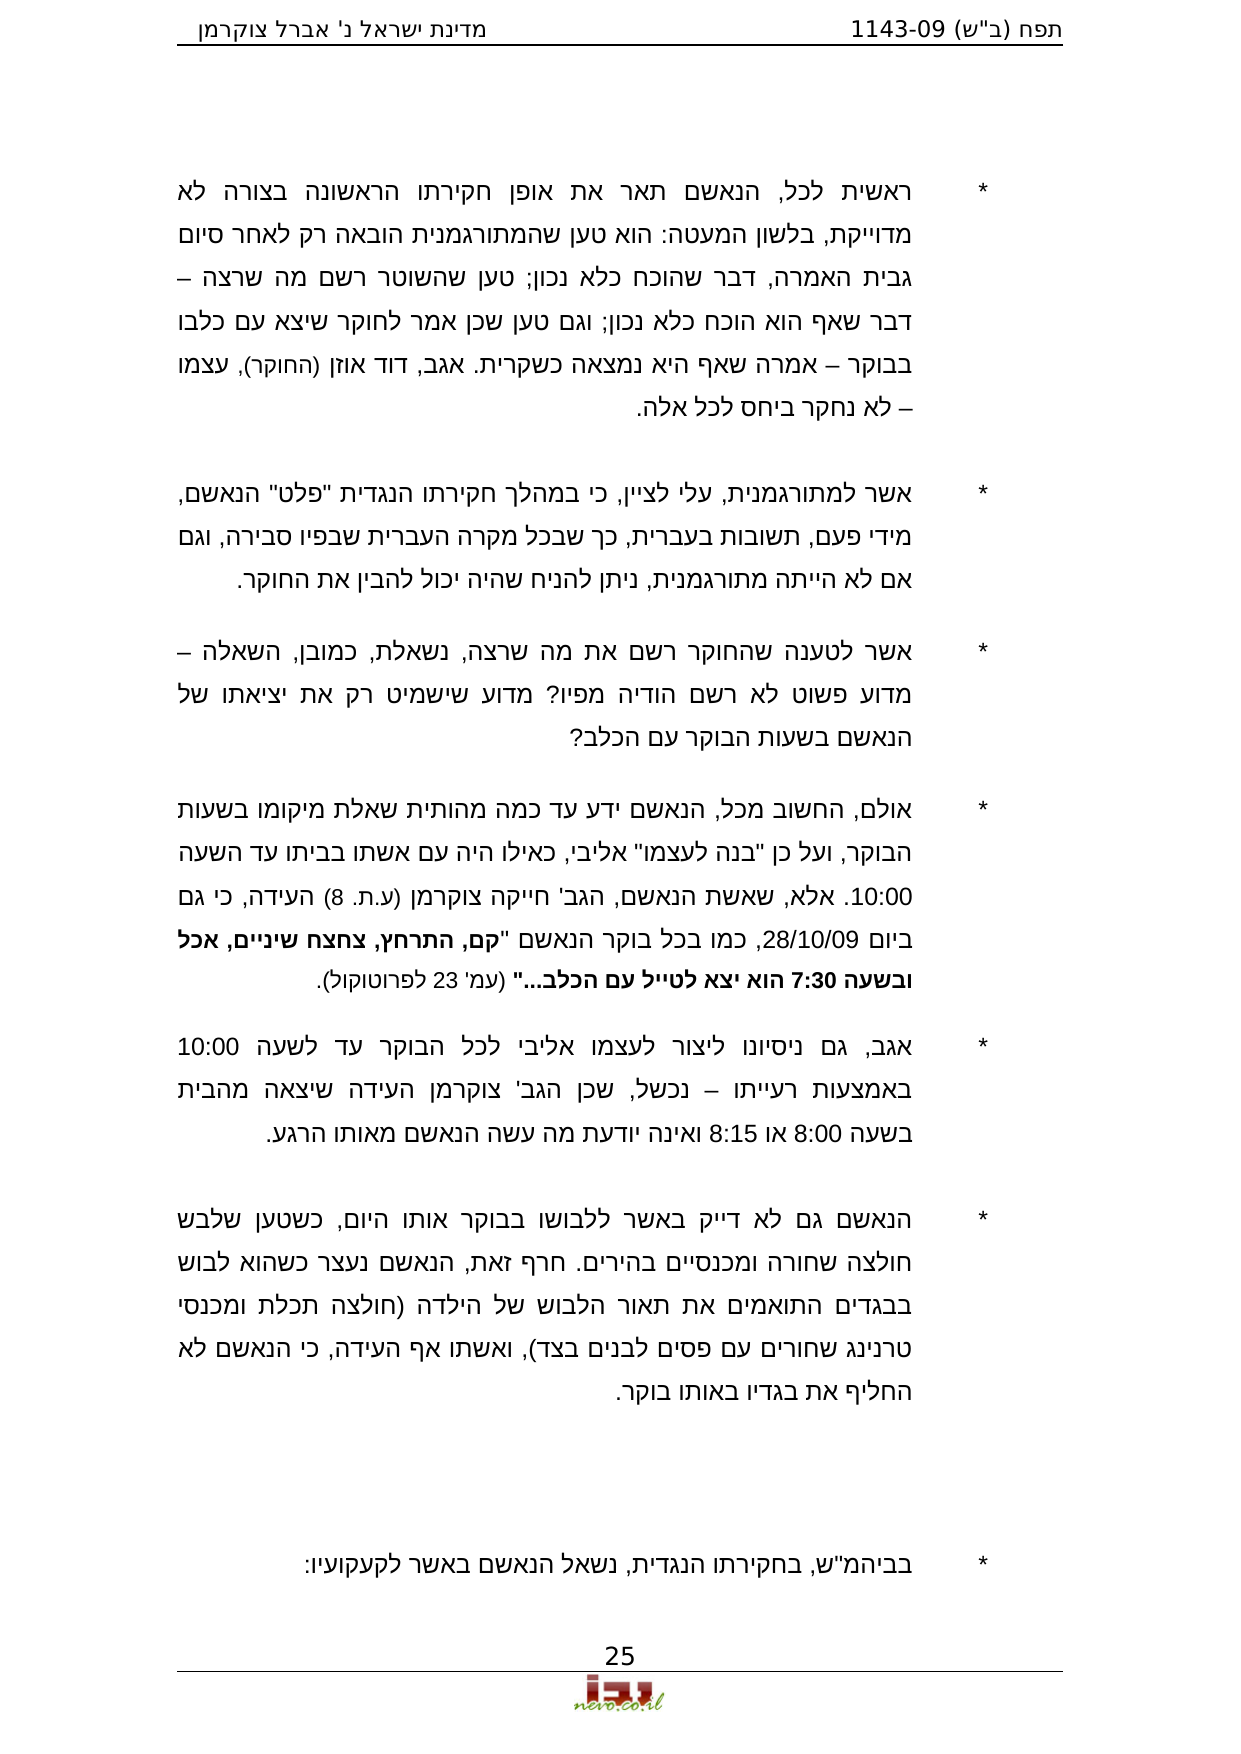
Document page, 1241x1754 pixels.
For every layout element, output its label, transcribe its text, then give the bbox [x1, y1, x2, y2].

text * בביהמ"ש, בחקירתו הנגדית, נשאל הנאשם באשר לקעקועיו: [177, 1550, 988, 1579]
text * אגב, גם ניסיונו ליצור לעצמו אליבי לכל הבוקר עד לשעה 10:00 באמצעות רעייתו – נכשל, שכן הגב' צוקרמן העידה שיצאה מהבית בשעה 8:00 או 8:15 ואינה יודעת מה עשה הנאשם מאותו הרגע. [177, 1032, 988, 1147]
text * ראשית לכל, הנאשם תאר את אופן חקירתו הראשונה בצורה לא מדוייקת, בלשון המעטה: הוא טען שהמתורגמנית הובאה רק לאחר סיום גבית האמרה, דבר שהוכח כלא נכון; טען שהשוטר רשם מה שרצה – דבר שאף הוא הוכח כלא נכון; וגם טען שכן אמר לחוקר שיצא עם כלבו בבוקר – אמרה שאף היא נמצאה כשקרית. אגב, דוד אוזן (החוקר), עצמו – לא נחקר ביחס לכל אלה. [177, 177, 988, 422]
text * אולם, החשוב מכל, הנאשם ידע עד כמה מהותית שאלת מיקומו בשעות הבוקר, ועל כן "בנה לעצמו" אליבי, כאילו היה עם אשתו בביתו עד השעה 10:00. אלא, שאשת הנאשם, הגב' חייקה צוקרמן (ע.ת. 8) העידה, כי גם ביום 28/10/09, כמו בכל בוקר הנאשם "קם, התרחץ, צחצח שיניים, אכל ובשעה 7:30 הוא יצא לטייל עם הכלב..." (עמ' 23 לפרוטוקול). [177, 795, 988, 993]
picture [574, 1674, 666, 1712]
text * הנאשם גם לא דייק באשר ללבושו בבוקר אותו היום, כשטען שלבש חולצה שחורה ומכנסיים בהירים. חרף זאת, הנאשם נעצר כשהוא לבוש בבגדים התואמים את תאור הלבוש של הילדה (חולצה תכלת ומכנסי טרנינג שחורים עם פסים לבנים בצד), ואשתו אף העידה, כי הנאשם לא החליף את בגדיו באותו בוקר. [177, 1205, 988, 1406]
text * אשר לטענה שהחוקר רשם את מה שרצה, נשאלת, כמובן, השאלה – מדוע פשוט לא רשם הודיה מפיו? מדוע שישמיט רק את יציאתו של הנאשם בשעות הבוקר עם הכלב? [177, 637, 988, 752]
text * אשר למתורגמנית, עלי לציין, כי במהלך חקירתו הנגדית "פלט" הנאשם, מידי פעם, תשובות בעברית, כך שבכל מקרה העברית שבפיו סבירה, וגם אם לא הייתה מתורגמנית, ניתן להניח שהיה יכול להבין את החוקר. [177, 479, 988, 594]
